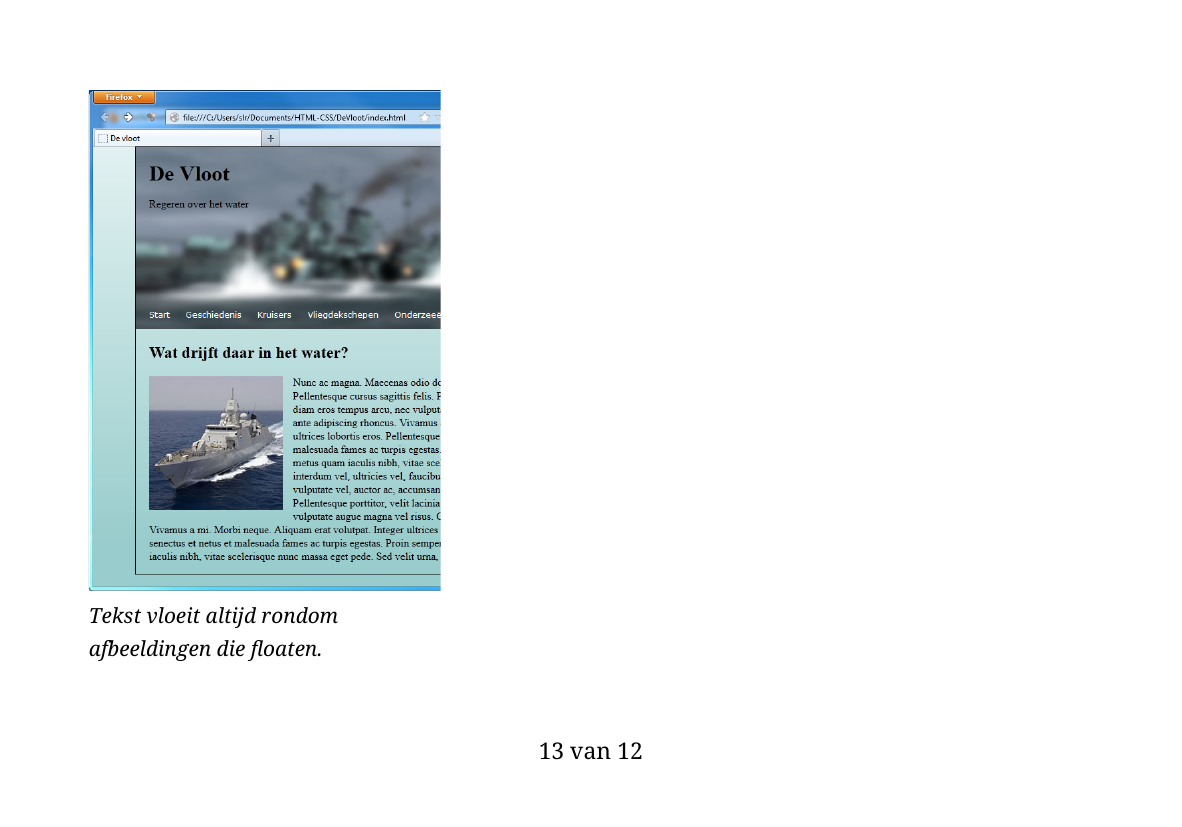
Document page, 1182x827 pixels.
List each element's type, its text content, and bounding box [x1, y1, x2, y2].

text Tekst vloeit altijd rondom afbeeldingen die floaten. [89, 602, 403, 663]
picture [88, 90, 441, 591]
